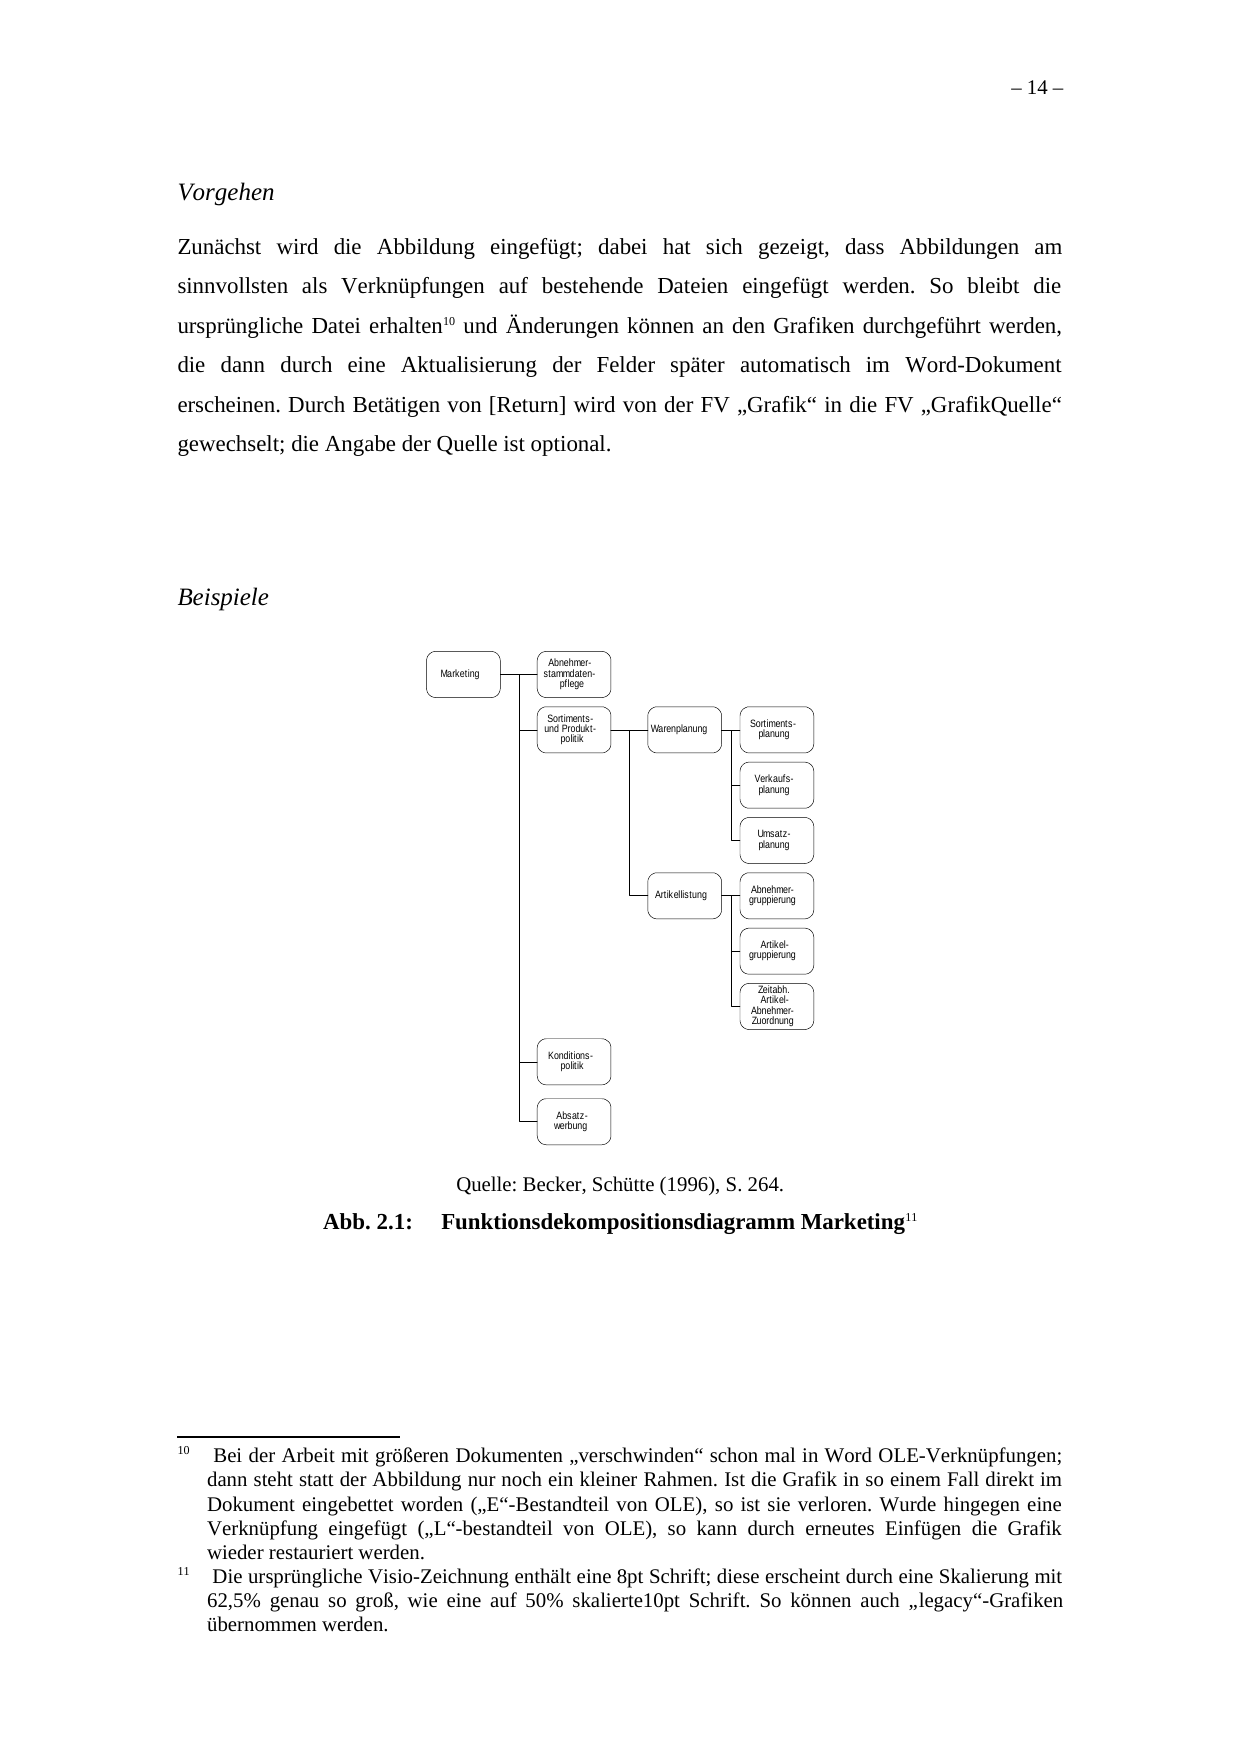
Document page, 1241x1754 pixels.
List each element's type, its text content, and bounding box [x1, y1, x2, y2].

text Zunächst wird die Abbildung eingefügt; dabei hat sich gezeigt, dass Abbildungen am sinnvollsten als Verknüpfungen auf bestehende Dateien eingefügt werden. So bleibt die ursprüngliche Datei erhalten und Änderungen können an den Grafiken durchgeführt werden, die dann durch eine Aktualisierung der Felder später automatisch im Word-Dokument erscheinen. Durch Betätigen von [Return] wird von der FV „Grafik“ in die FV „GrafikQuelle“ gewechselt; die Angabe der Quelle ist optional. [177, 233, 1063, 457]
text Quelle: Becker, Schütte (1996), S. 264. [177, 1172, 1063, 1196]
text Vorgehen [177, 177, 1063, 206]
text Abb. 2.1: Funktionsdekompositionsdiagramm Marketing [177, 1208, 1063, 1235]
text Beispiele [177, 582, 1063, 611]
